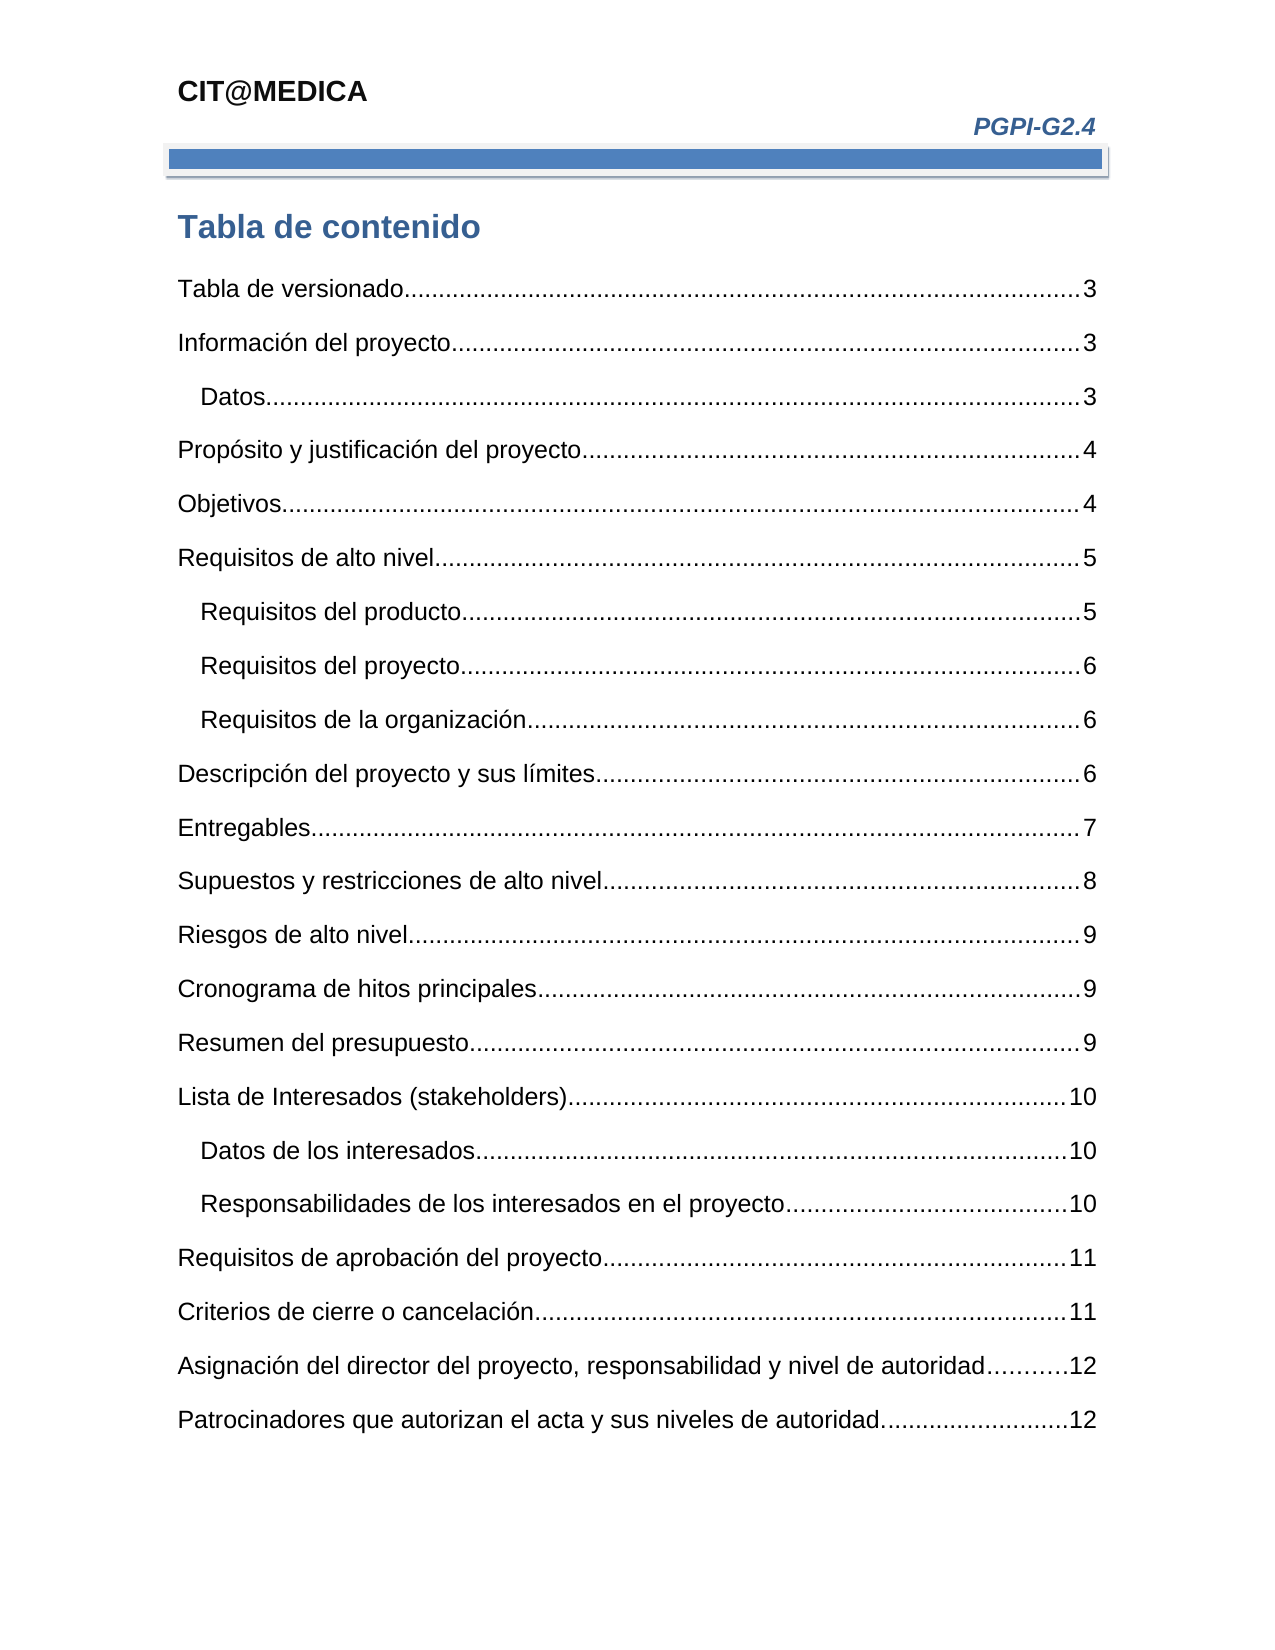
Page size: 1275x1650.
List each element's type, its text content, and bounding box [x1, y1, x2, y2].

text Propósito y justificación del proyecto 4 [177, 436, 1098, 464]
text Lista de Interesados (stakeholders) 10 [177, 1082, 1098, 1111]
text Objetivos 4 [177, 489, 1098, 518]
text Responsabilidades de los interesados en el proyecto 10 [200, 1189, 1098, 1218]
text Asignación del director del proyecto, responsabilidad y nivel de autoridad 12 [177, 1351, 1098, 1380]
text Requisitos del producto 5 [200, 597, 1098, 626]
text Tabla de versionado 3 [177, 274, 1098, 303]
text Entregables 7 [177, 812, 1098, 841]
text Criterios de cierre o cancelación 11 [177, 1297, 1098, 1326]
text Requisitos del proyecto 6 [200, 651, 1098, 680]
text Requisitos de la organización 6 [200, 705, 1098, 733]
text Datos 3 [200, 382, 1098, 410]
text Tabla de contenido [177, 207, 1098, 245]
text Descripción del proyecto y sus límites 6 [177, 759, 1098, 787]
text Información del proyecto 3 [177, 328, 1098, 357]
text Patrocinadores que autorizan el acta y sus niveles de autoridad. 12 [177, 1405, 1098, 1434]
text Riesgos de alto nivel 9 [177, 920, 1098, 949]
text Cronograma de hitos principales 9 [177, 974, 1098, 1003]
text Supuestos y restricciones de alto nivel 8 [177, 866, 1098, 895]
text Requisitos de alto nivel 5 [177, 543, 1098, 572]
text Requisitos de aprobación del proyecto 11 [177, 1243, 1098, 1272]
text Datos de los interesados 10 [200, 1136, 1098, 1164]
text Resumen del presupuesto 9 [177, 1028, 1098, 1057]
